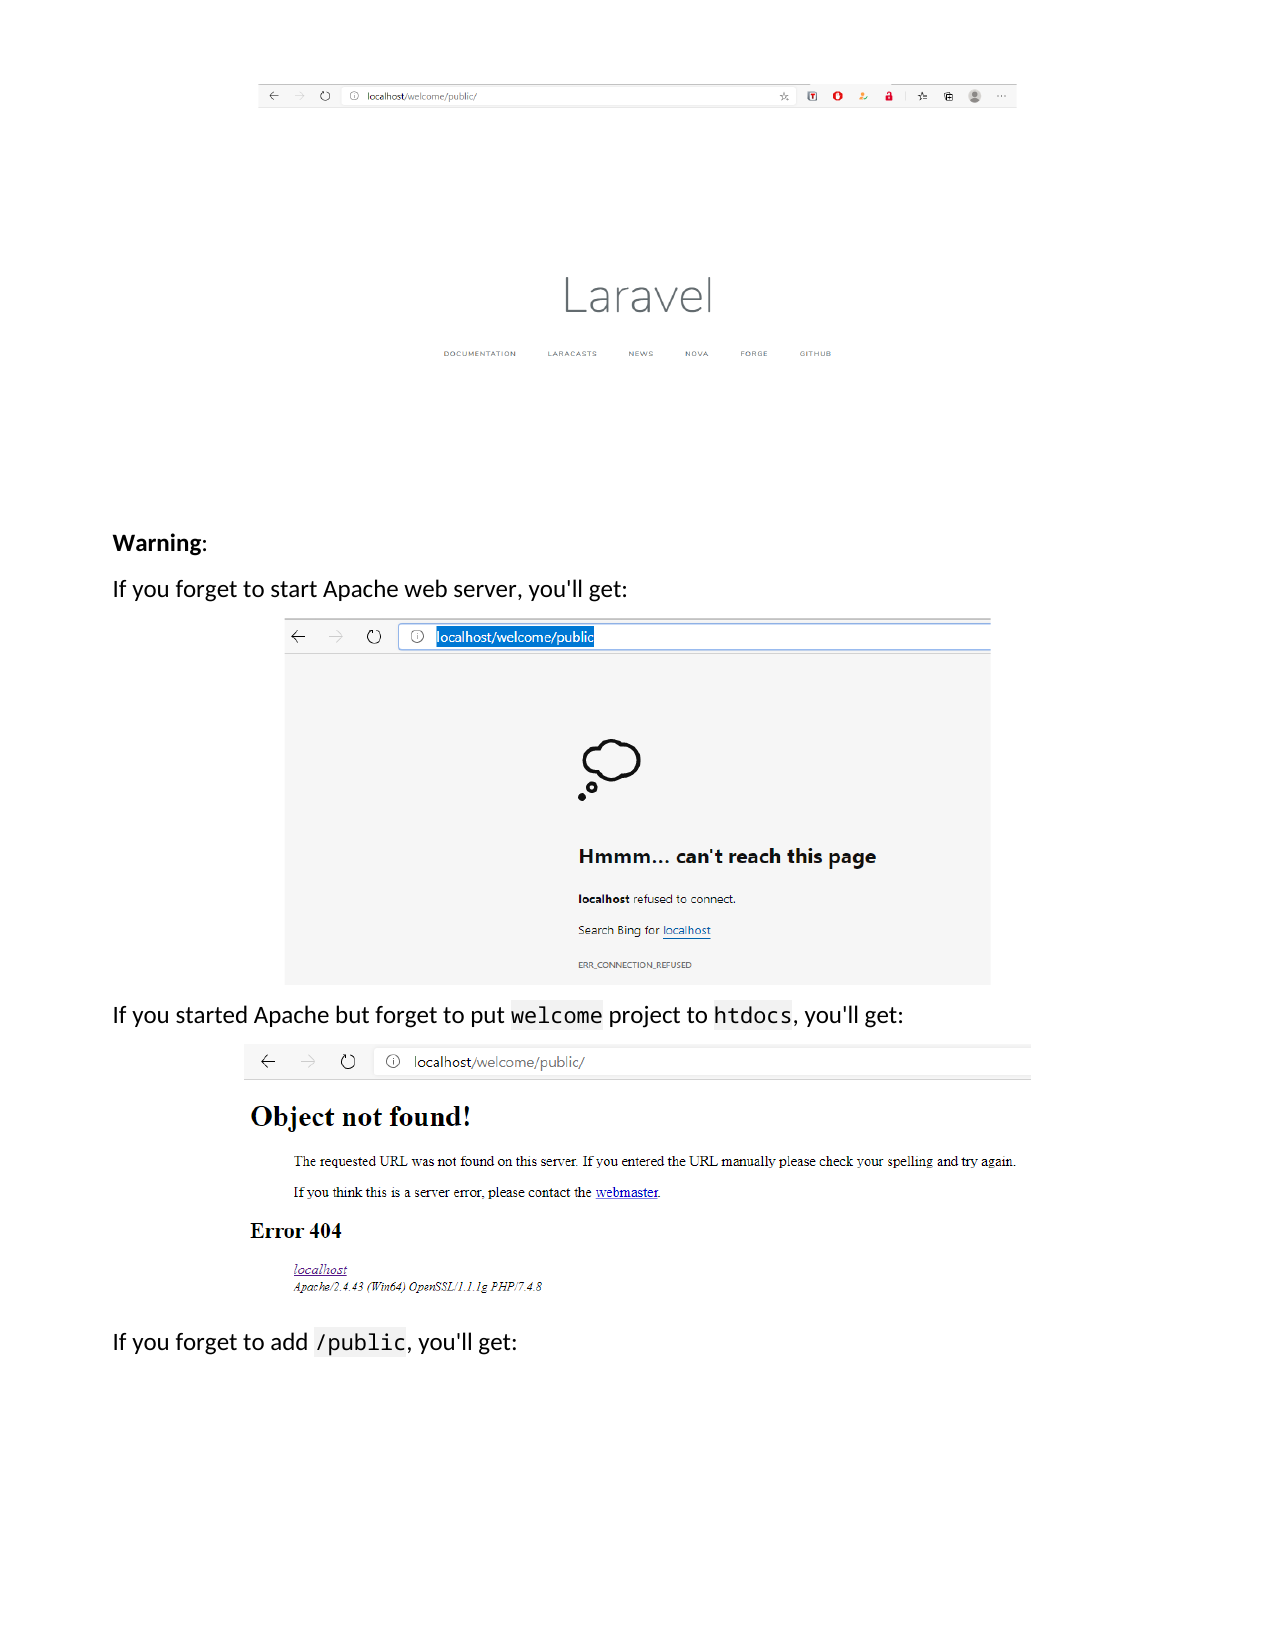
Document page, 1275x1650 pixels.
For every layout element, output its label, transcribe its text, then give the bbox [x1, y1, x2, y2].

text If you started Apache but forget to put welcome project to htdocs, you'll get: [112, 999, 1162, 1030]
text Warning: [112, 527, 1162, 558]
text If you forget to add /public, you'll get: [112, 1326, 1162, 1357]
text If you forget to start Apache web server, you'll get: [112, 573, 1162, 603]
